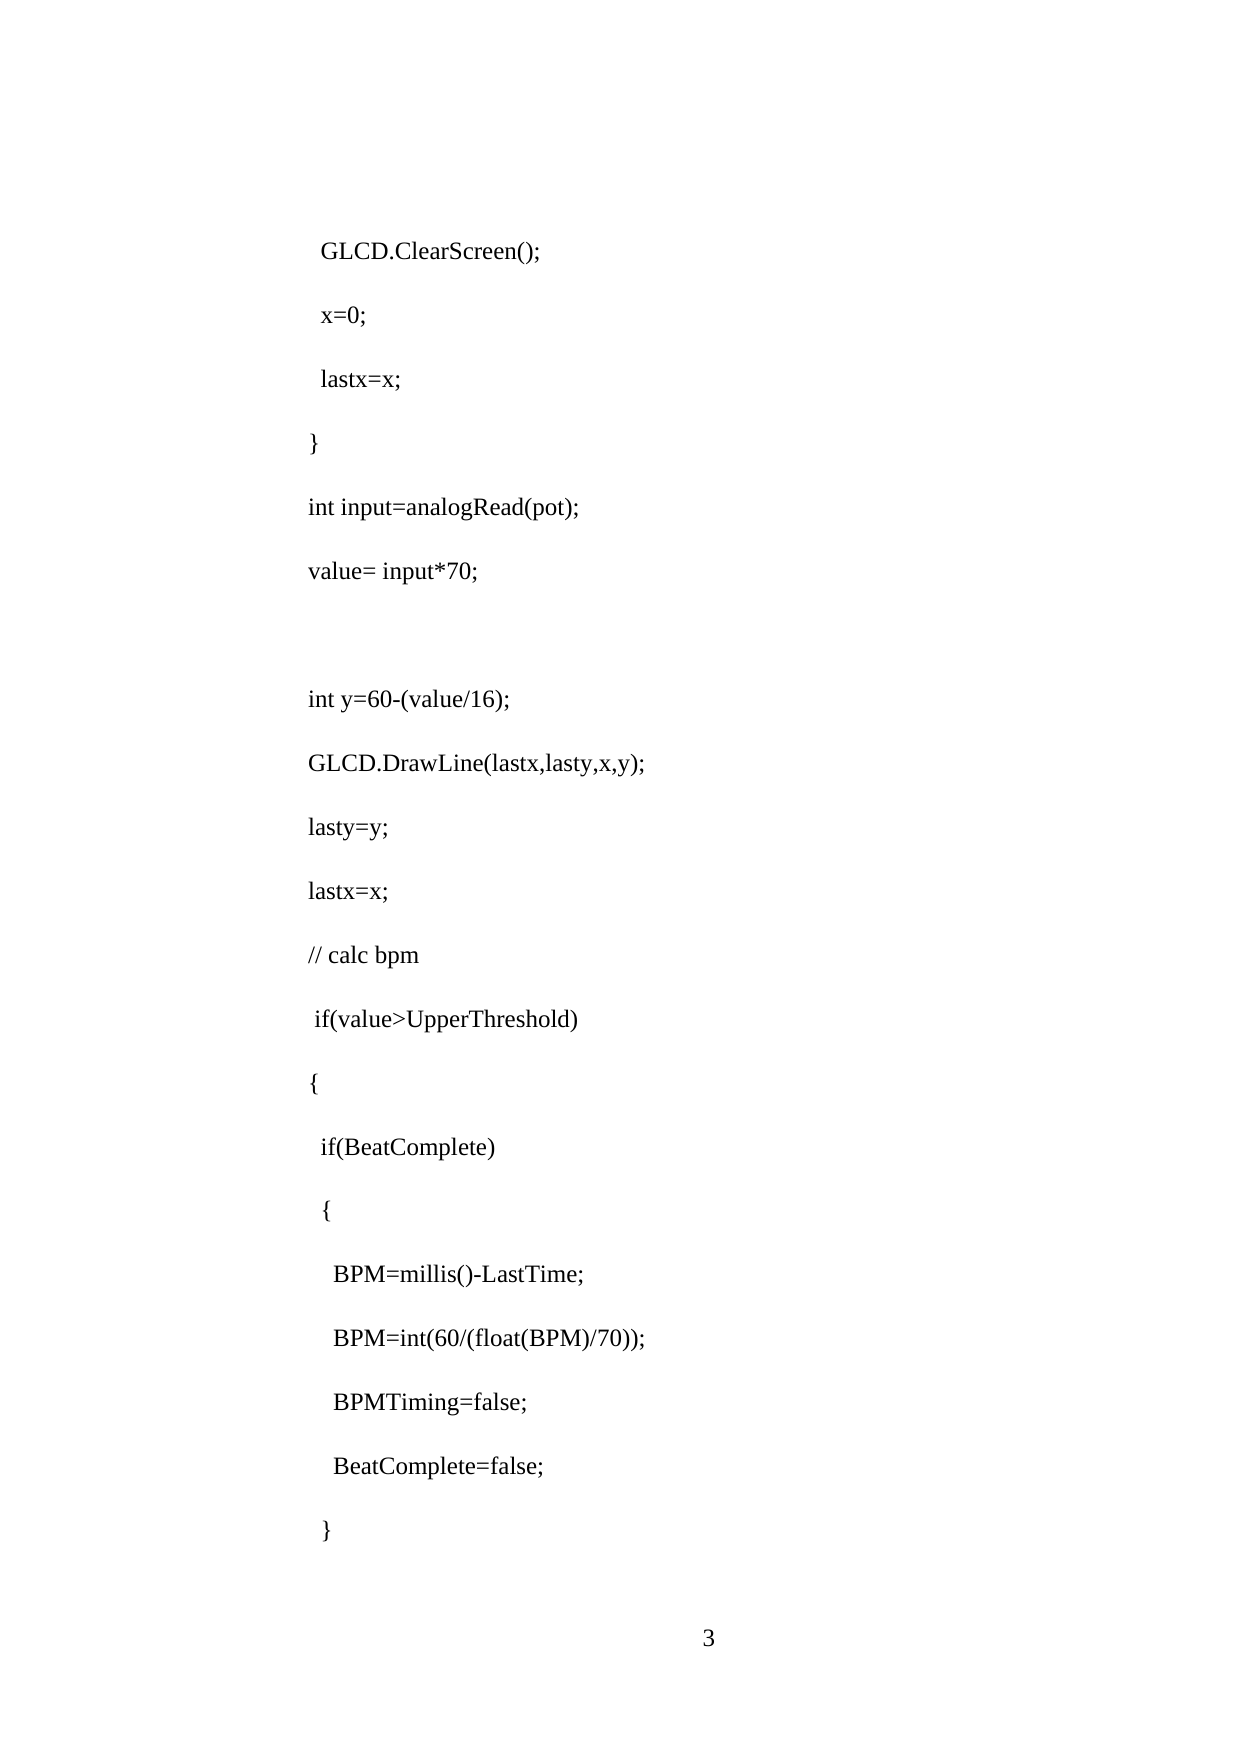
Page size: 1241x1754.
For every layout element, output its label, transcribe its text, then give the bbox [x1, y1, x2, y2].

text } [236, 428, 1122, 457]
text } [236, 1515, 1122, 1544]
text BPM=int(60/(float(BPM)/70)); [236, 1323, 1122, 1352]
text GLCD.DrawLine(lastx,lasty,x,y); [236, 748, 1122, 777]
text value= input*70; [236, 556, 1122, 585]
text if(BeatComplete) [236, 1132, 1122, 1160]
text int y=60-(value/16); [236, 684, 1122, 713]
text int input=analogRead(pot); [236, 492, 1122, 521]
text BPM=millis()-LastTime; [236, 1259, 1122, 1288]
text GLCD.ClearScreen(); [236, 236, 1122, 265]
text lasty=y; [236, 812, 1122, 841]
text if(value>UpperThreshold) [236, 1004, 1122, 1032]
text { [236, 1196, 1122, 1224]
text BPMTiming=false; [236, 1387, 1122, 1416]
text lastx=x; [236, 876, 1122, 904]
text lastx=x; [236, 364, 1122, 393]
text // calc bpm [236, 940, 1122, 968]
text x=0; [236, 300, 1122, 329]
text { [236, 1068, 1122, 1096]
text BeatComplete=false; [236, 1451, 1122, 1480]
